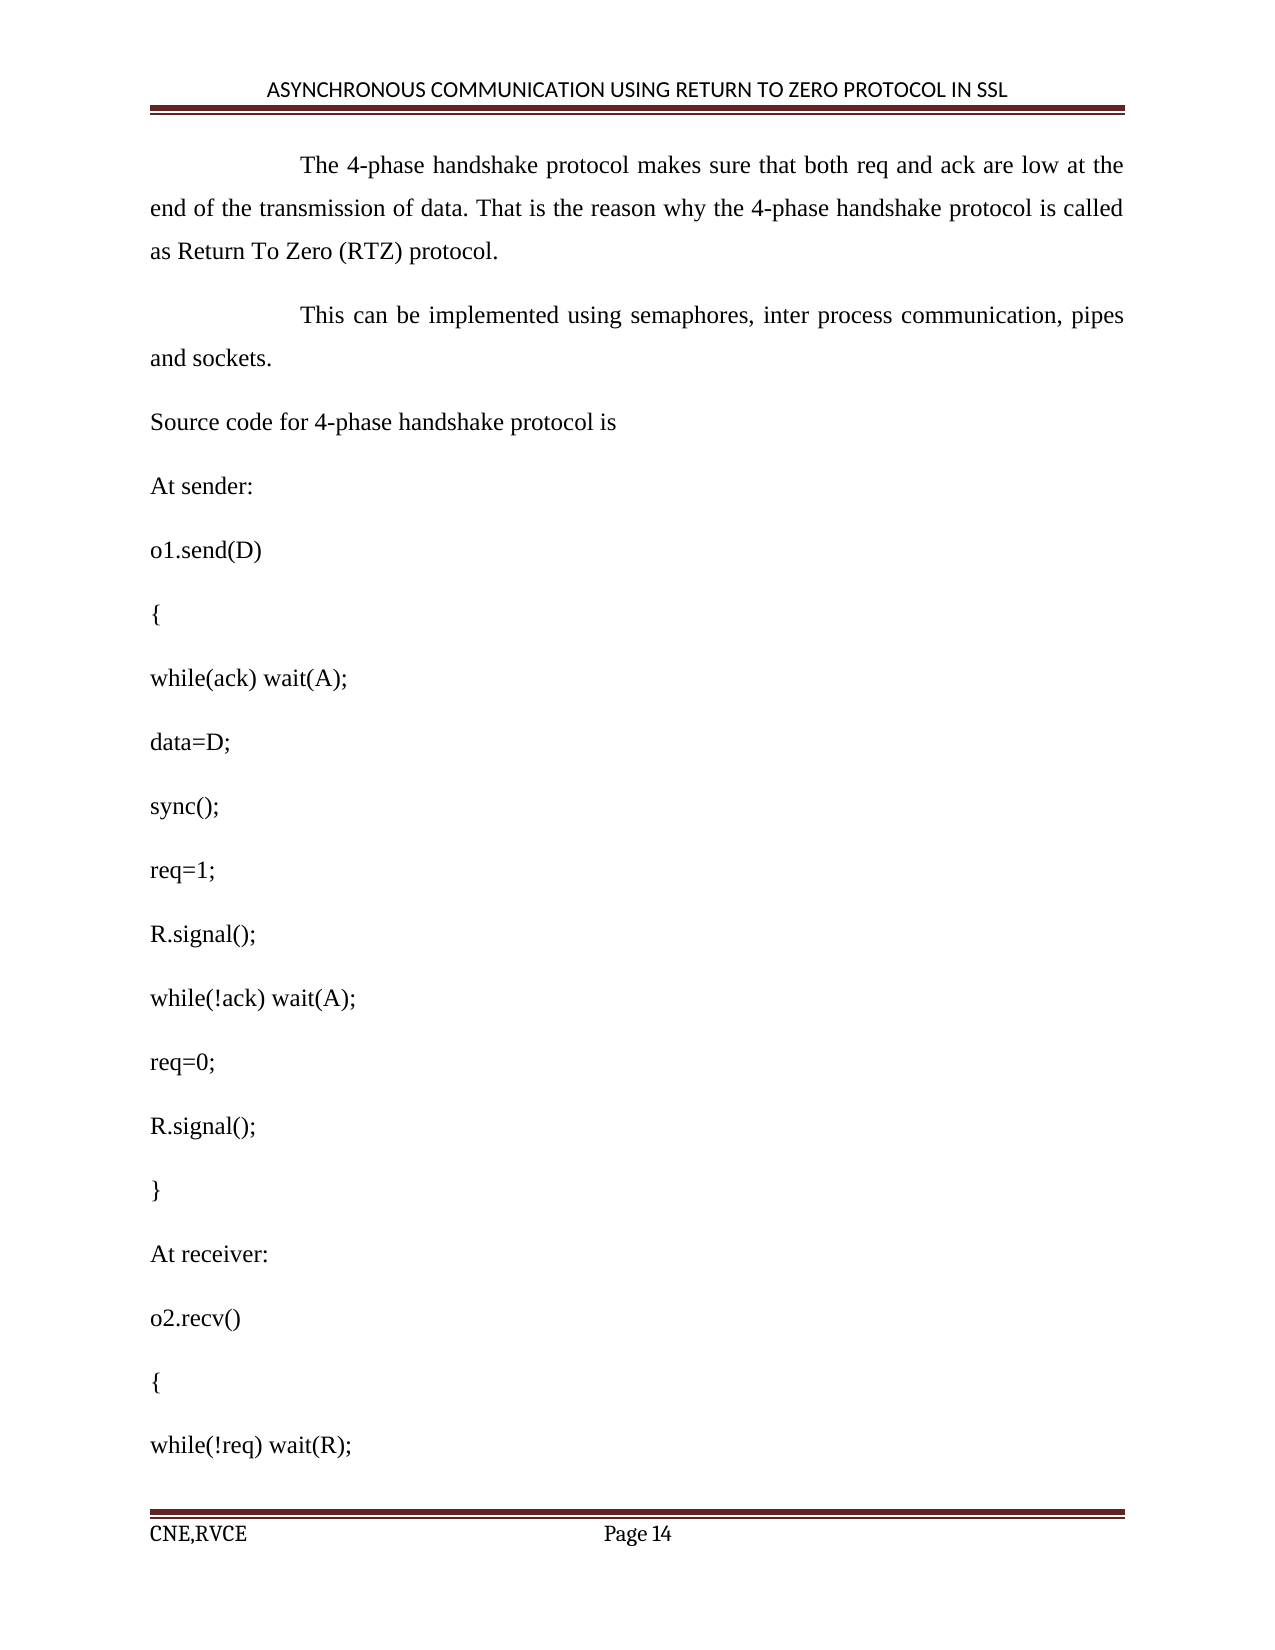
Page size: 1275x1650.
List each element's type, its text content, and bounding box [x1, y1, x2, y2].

text At sender: [150, 471, 1125, 500]
text } [150, 1175, 1125, 1203]
text o2.recv() [150, 1303, 1125, 1331]
text req=0; [150, 1047, 1125, 1076]
text { [150, 599, 1125, 628]
text This can be implemented using semaphores, inter process communication, pipes and sockets. [150, 300, 1125, 372]
text The 4-phase handshake protocol makes sure that both req and ack are low at the end of the transmission of data. That is the reason why the 4-phase handshake protocol is called as Return To Zero (RTZ) protocol. [150, 150, 1125, 265]
text o1.send(D) [150, 535, 1125, 564]
text { [150, 1367, 1125, 1395]
text At receiver: [150, 1239, 1125, 1267]
text R.signal(); [150, 919, 1125, 948]
text data=D; [150, 727, 1125, 756]
text R.signal(); [150, 1111, 1125, 1139]
text while(!ack) wait(A); [150, 983, 1125, 1012]
text req=1; [150, 855, 1125, 884]
text Source code for 4-phase handshake protocol is [150, 407, 1125, 436]
text while(ack) wait(A); [150, 663, 1125, 692]
text sync(); [150, 791, 1125, 820]
text while(!req) wait(R); [150, 1431, 1125, 1459]
